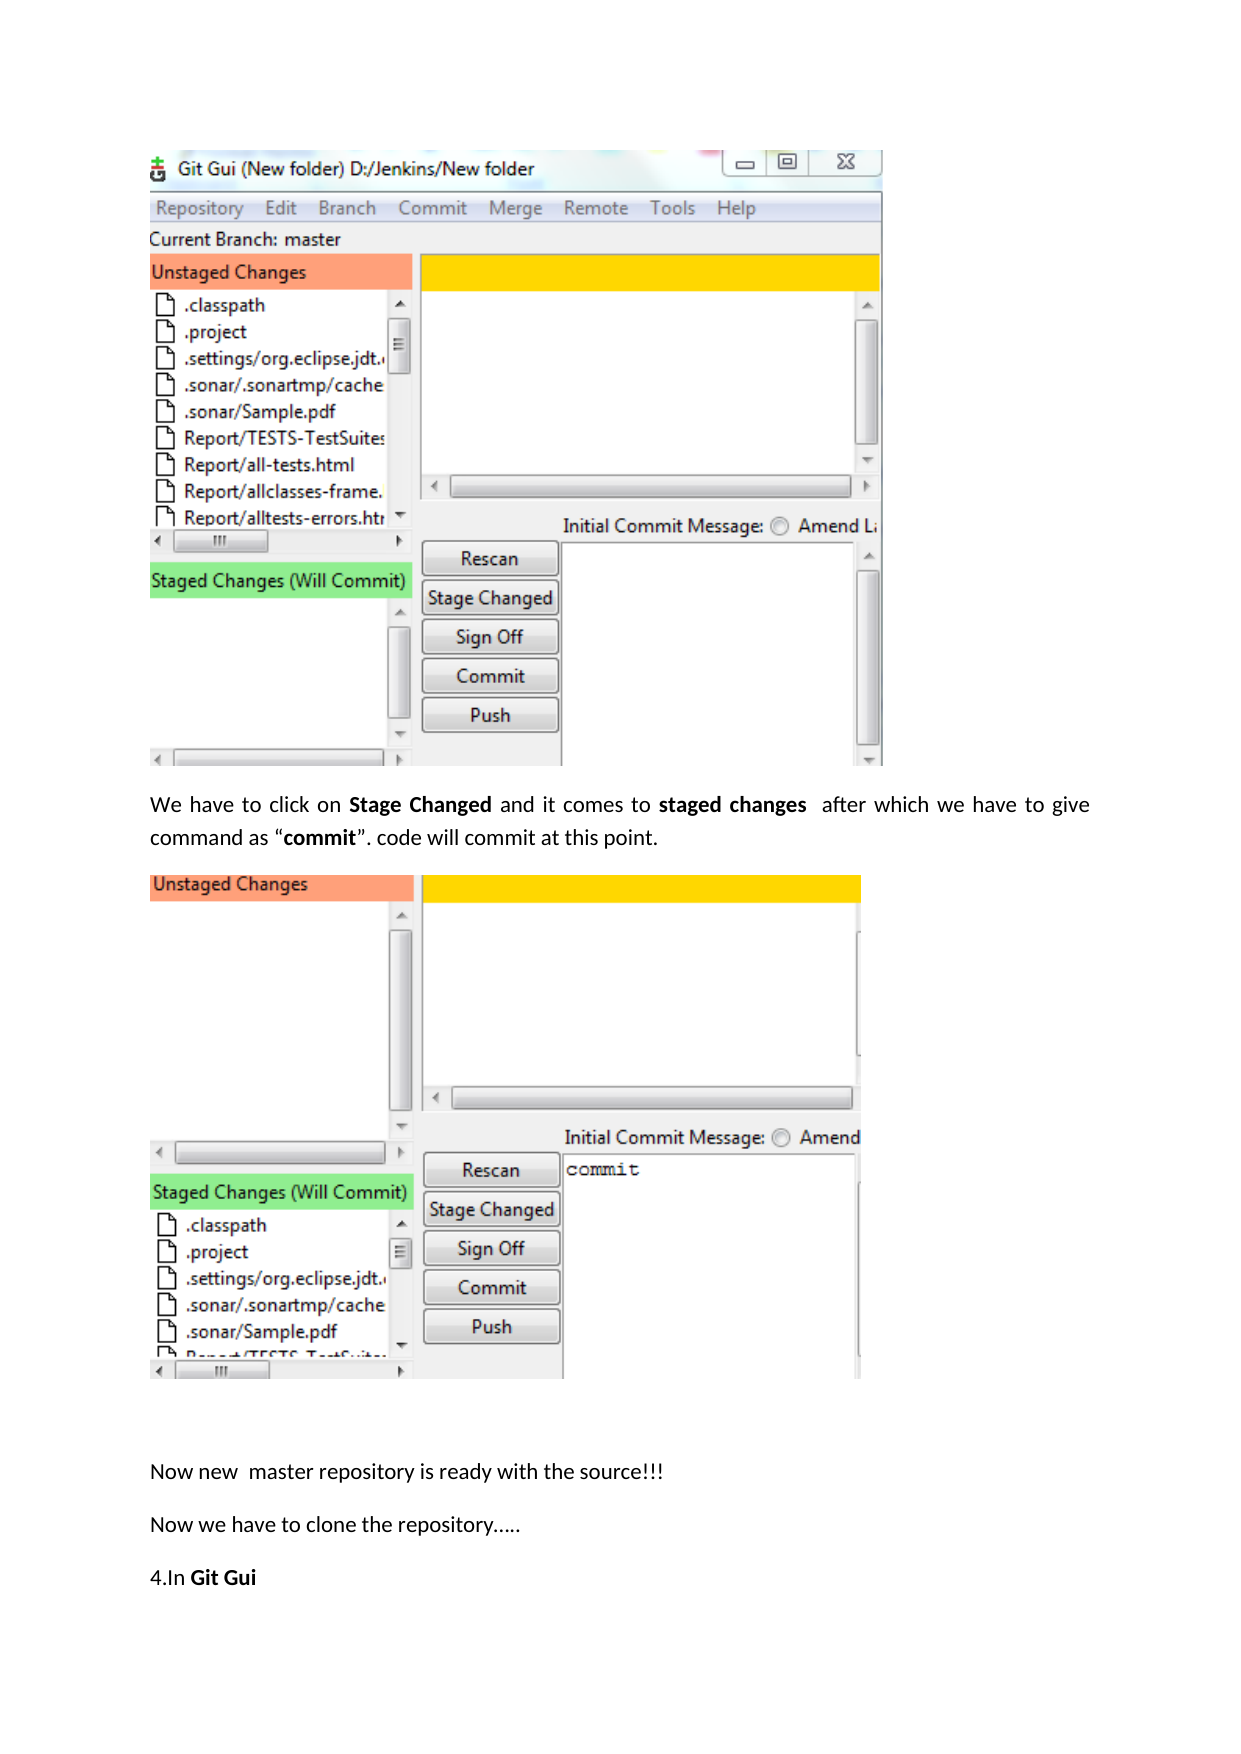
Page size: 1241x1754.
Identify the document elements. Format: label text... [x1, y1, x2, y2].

text Now we have to clone the repository….. [150, 1510, 1090, 1538]
text 4.In Git Gui [150, 1563, 1090, 1591]
text Now new master repository is ready with the source!!! [150, 1457, 1090, 1485]
text We have to click on Stage Changed and it comes to staged changes after which we have to give command as “commit”. code will commit at this point. [150, 791, 1090, 851]
picture [150, 875, 861, 1379]
picture [150, 150, 883, 766]
